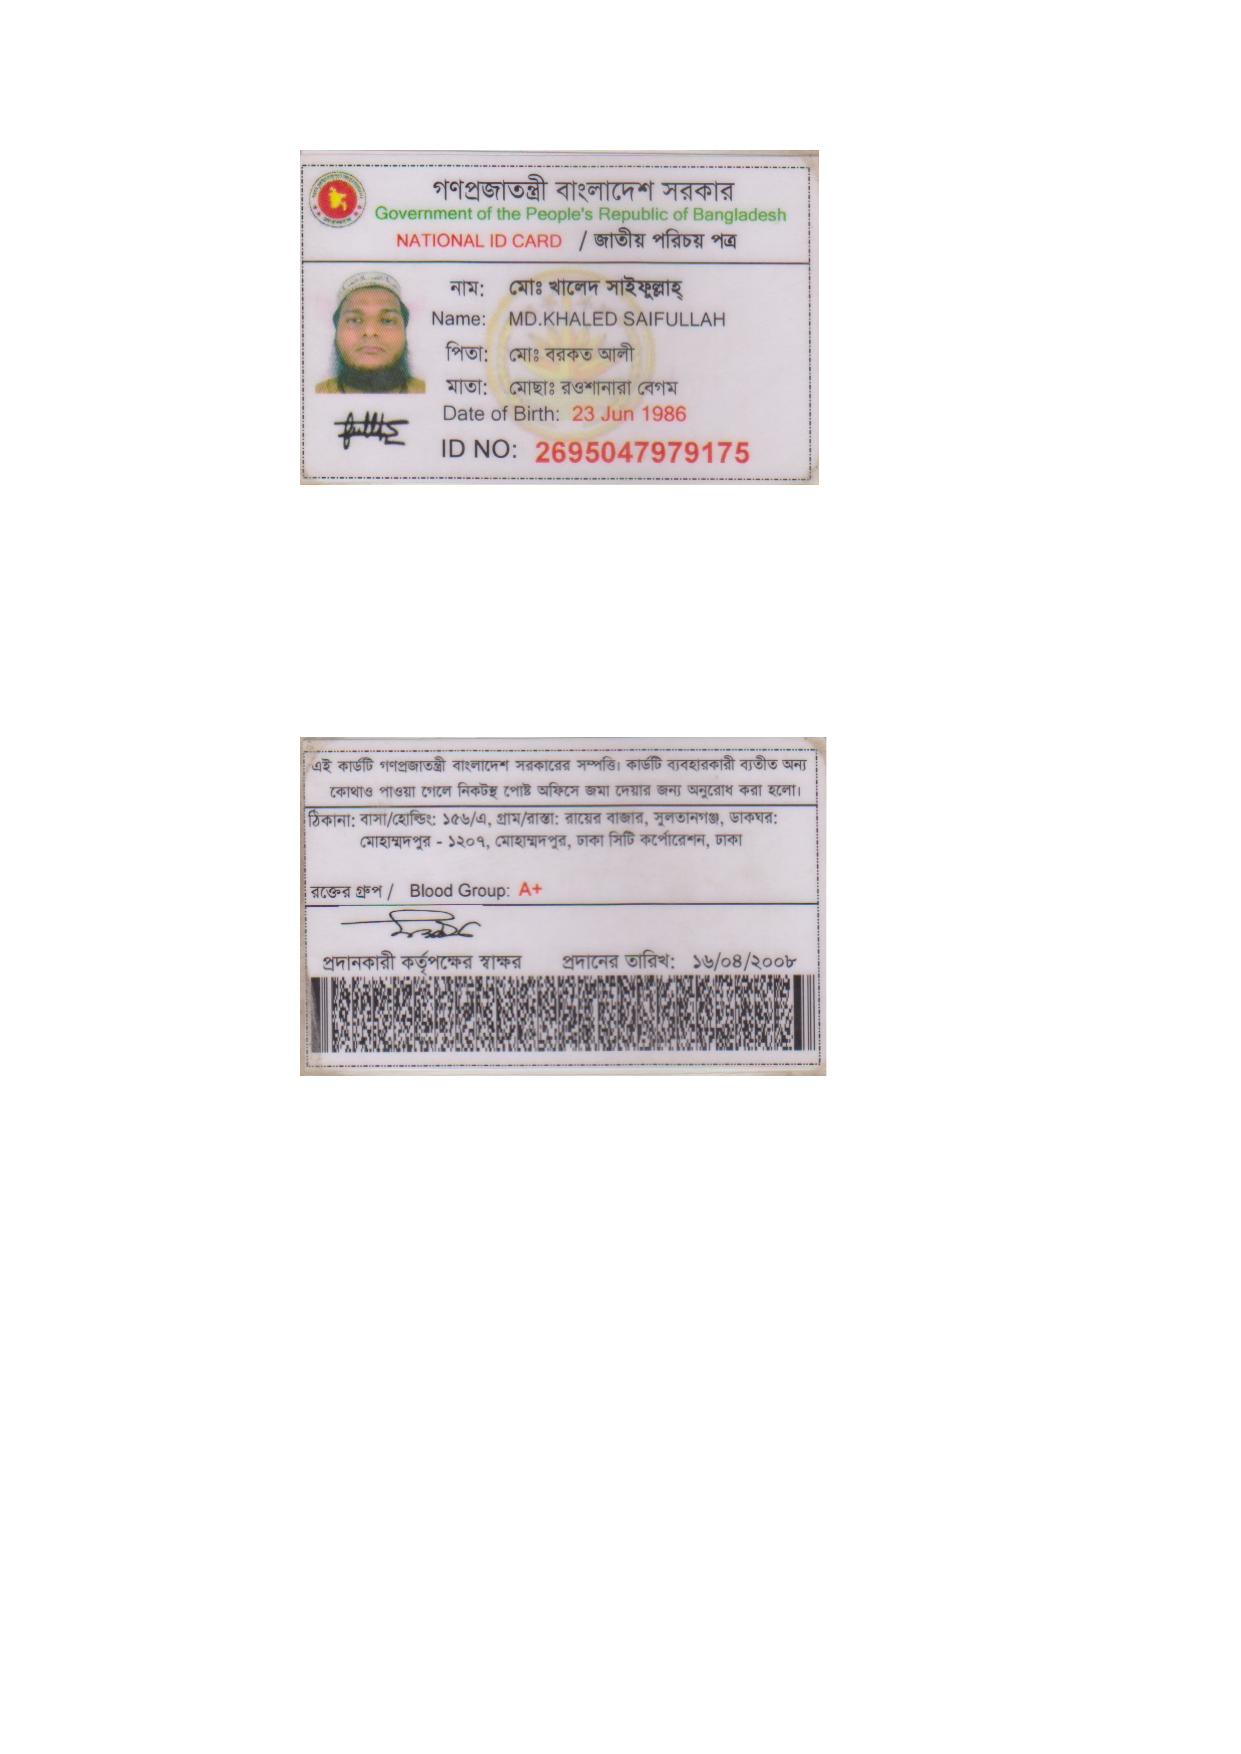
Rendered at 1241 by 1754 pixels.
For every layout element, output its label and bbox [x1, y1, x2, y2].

picture [300, 150, 819, 485]
picture [300, 737, 827, 1076]
